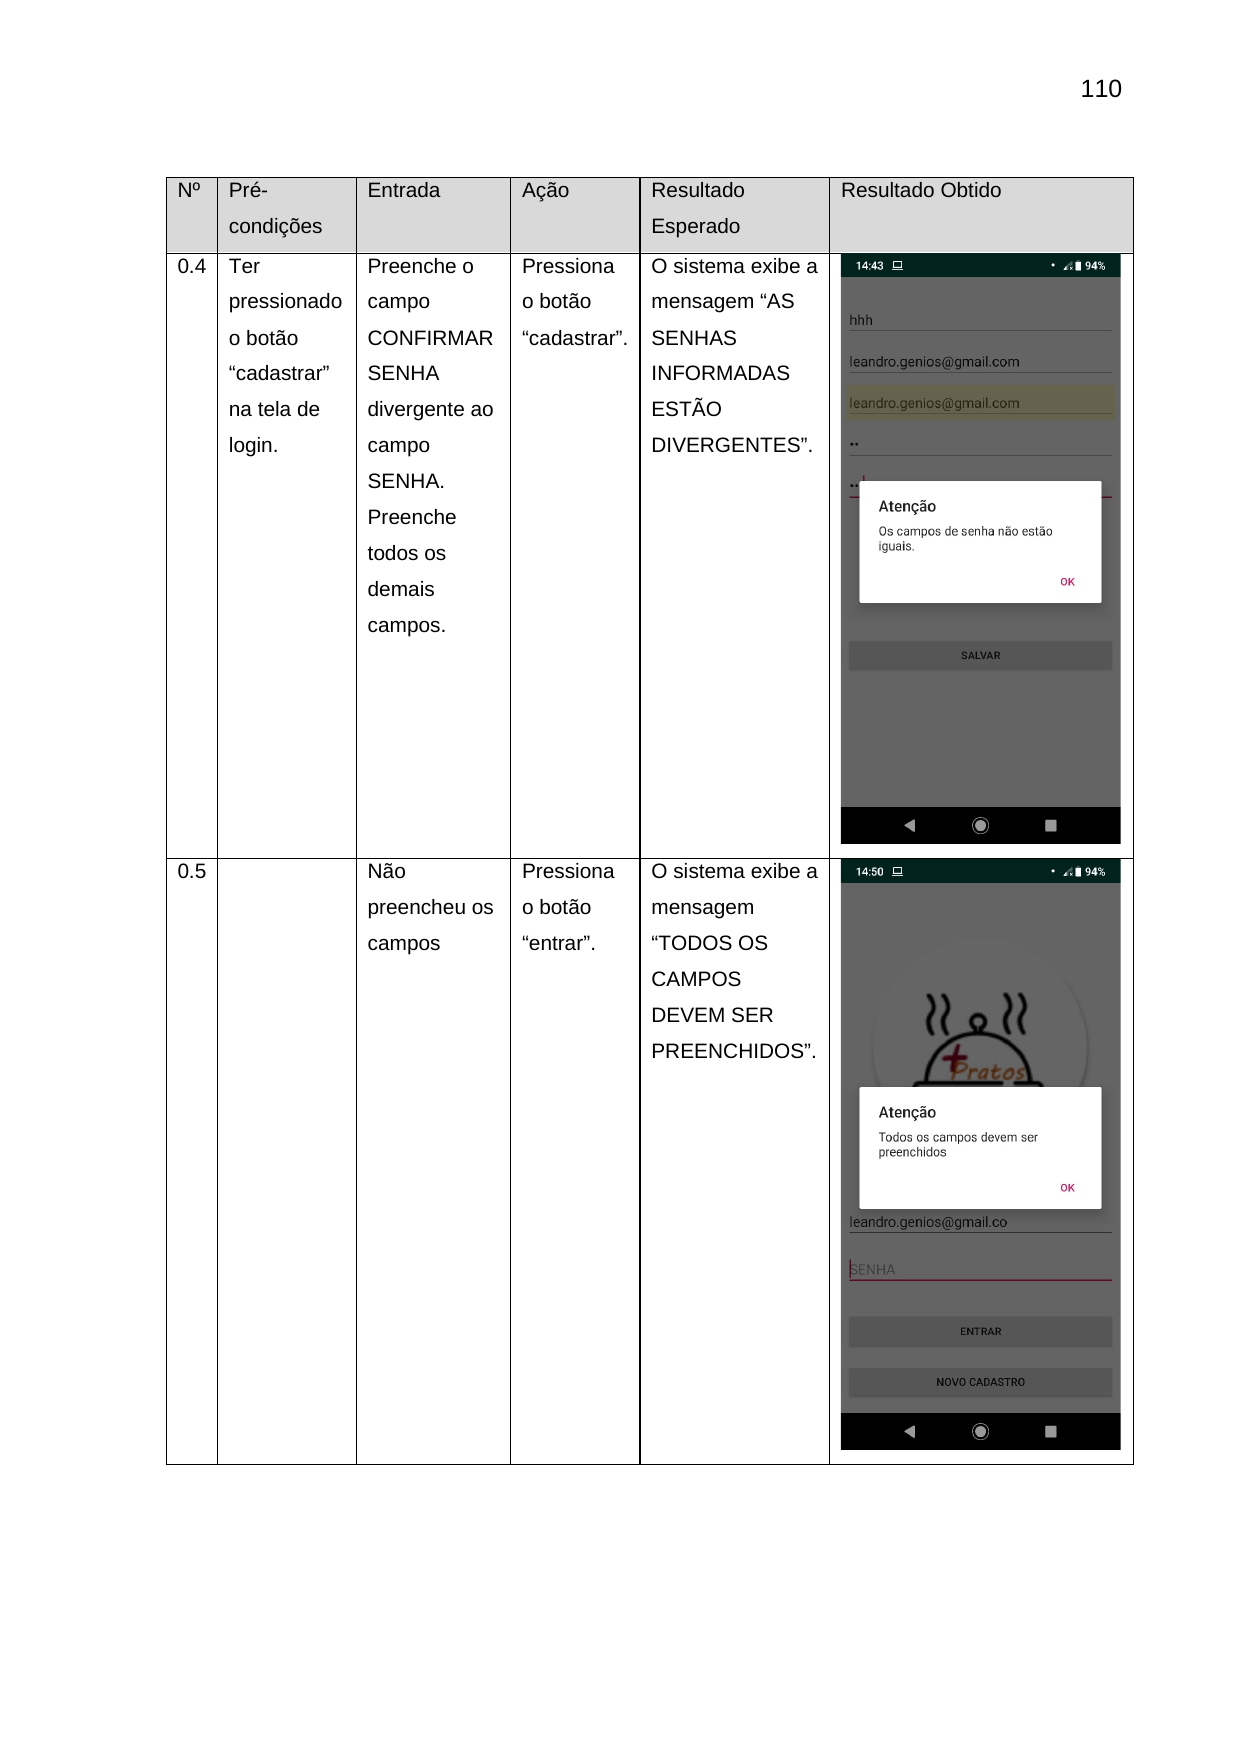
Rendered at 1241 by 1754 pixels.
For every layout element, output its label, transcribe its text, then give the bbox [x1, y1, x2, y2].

table_header Nº [167, 178, 217, 252]
table_cell 0.4 [167, 254, 217, 858]
picture [840, 253, 1121, 844]
picture [840, 859, 1121, 1450]
table_header Entrada [357, 178, 510, 252]
table_cell Não preencheu os campos [357, 859, 510, 1464]
table_cell Preenche o campo CONFIRMAR SENHA divergente ao campo SENHA. Preenche todos os demais campos. [357, 254, 510, 858]
table_cell O sistema exibe a mensagem “AS SENHAS INFORMADAS ESTÃO DIVERGENTES”. [641, 254, 829, 858]
table_cell [218, 859, 356, 1464]
table_cell 0.5 [167, 859, 217, 1464]
table_cell Pressiona o botão “cadastrar”. [511, 254, 639, 858]
table_header Ação [511, 178, 639, 252]
table_header Pré-condições [218, 178, 356, 252]
table_header Resultado Esperado [641, 178, 829, 252]
table_cell [830, 859, 1133, 1464]
table_cell [830, 254, 1133, 858]
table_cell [218, 254, 356, 858]
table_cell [641, 859, 829, 1464]
table_cell Pressiona o botão “entrar”. [511, 859, 639, 1464]
table_header Resultado Obtido [830, 178, 1133, 252]
